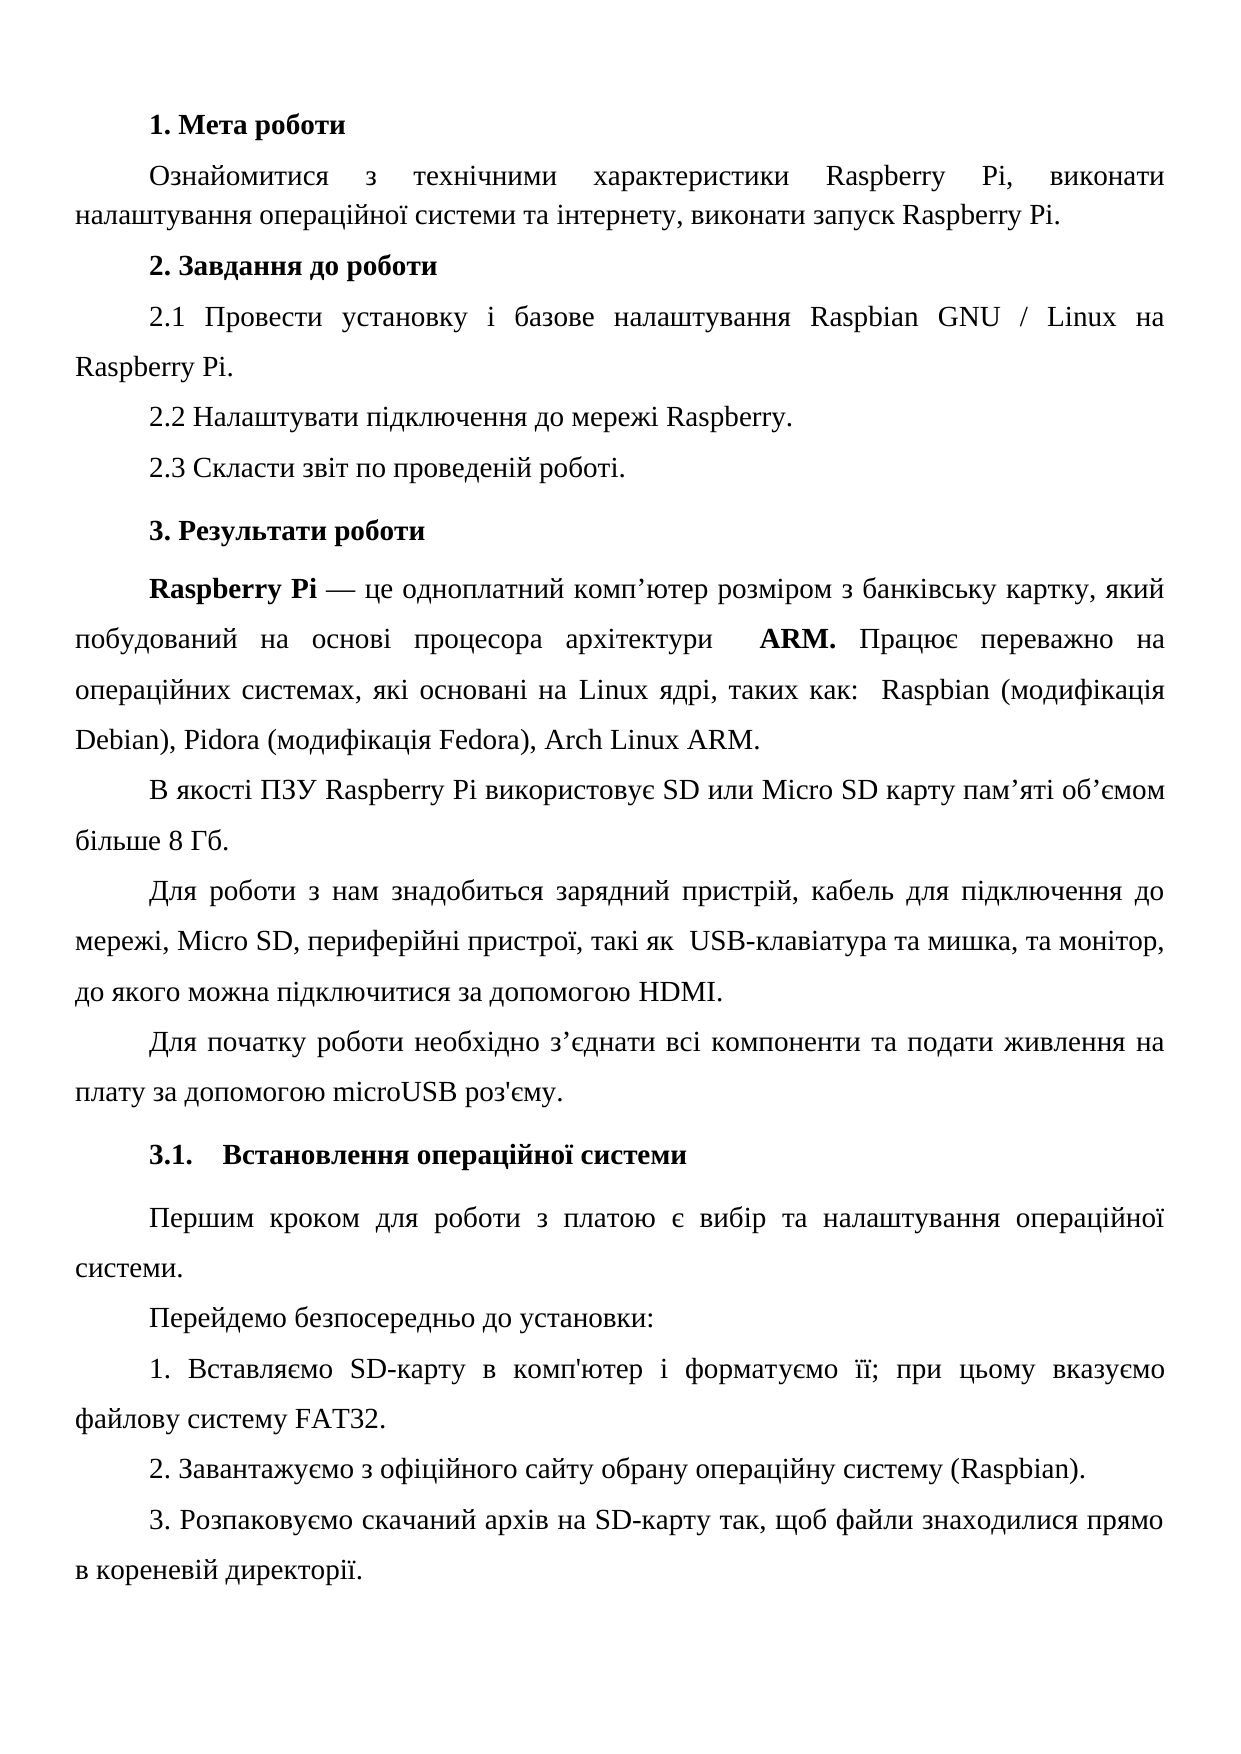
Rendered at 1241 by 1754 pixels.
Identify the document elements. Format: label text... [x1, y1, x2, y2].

text Для роботи з нам знадобиться зарядний пристрій, кабель для підключення до мережі, Micro SD, периферійні пристрої, такі як USB-клавіатура та мишка, та монітор, до якого можна підключитися за допомогою HDMI. [75, 873, 1165, 1007]
subtitle 3. Результати роботи [75, 513, 1165, 546]
text Для початку роботи необхідно з’єднати всі компоненти та подати живлення на плату за допомогою microUSB роз'єму. [75, 1024, 1165, 1108]
subtitle 2.1 Провести установку і базове налаштування Raspbian GNU / Linux на Raspberry Pi. [75, 299, 1165, 383]
subtitle Ознайомитися з технічними характеристики Raspberry Pi, виконати налаштування операційної системи та інтернету, виконати запуск Raspberry Pi. [75, 158, 1165, 230]
subtitle 1. Мета роботи [75, 107, 1165, 141]
text Перейдемо безпосередньо до установки: [75, 1301, 1165, 1334]
text 2. Завантажуємо з офіційного сайту обрану операційну систему (Raspbian). [75, 1452, 1165, 1485]
text Першим кроком для роботи з платою є вибір та налаштування операційної системи. [75, 1200, 1165, 1284]
text 1. Вставляємо SD-карту в комп'ютер і форматуємо її; при цьому вказуємо файлову систему FAT32. [75, 1351, 1165, 1435]
list Встановлення операційної системи [75, 1137, 1165, 1171]
text В якості ПЗУ Raspberry Pi використовує SD или Micro SD карту пам’яті об’ємом більше 8 Гб. [75, 772, 1165, 856]
text Raspberry Pi — це одноплатний комп’ютер розміром з банківську картку, який побудований на основі процесора архітектури ARM. Працює переважно на операційних системах, які основані на Linux ядрі, таких как: Raspbian (модифікація Debian), Pidora (модифікація Fedora), Arch Linux ARM. [75, 571, 1165, 756]
subtitle 2. Завдання до роботи [75, 248, 1165, 281]
text 3. Розпаковуємо скачаний архів на SD-карту так, щоб файли знаходилися прямо в кореневій директорії. [75, 1502, 1165, 1586]
subtitle 2.3 Скласти звіт по проведеній роботі. [75, 450, 1165, 483]
subtitle 2.2 Налаштувати підключення до мережі Raspberry. [75, 399, 1165, 433]
